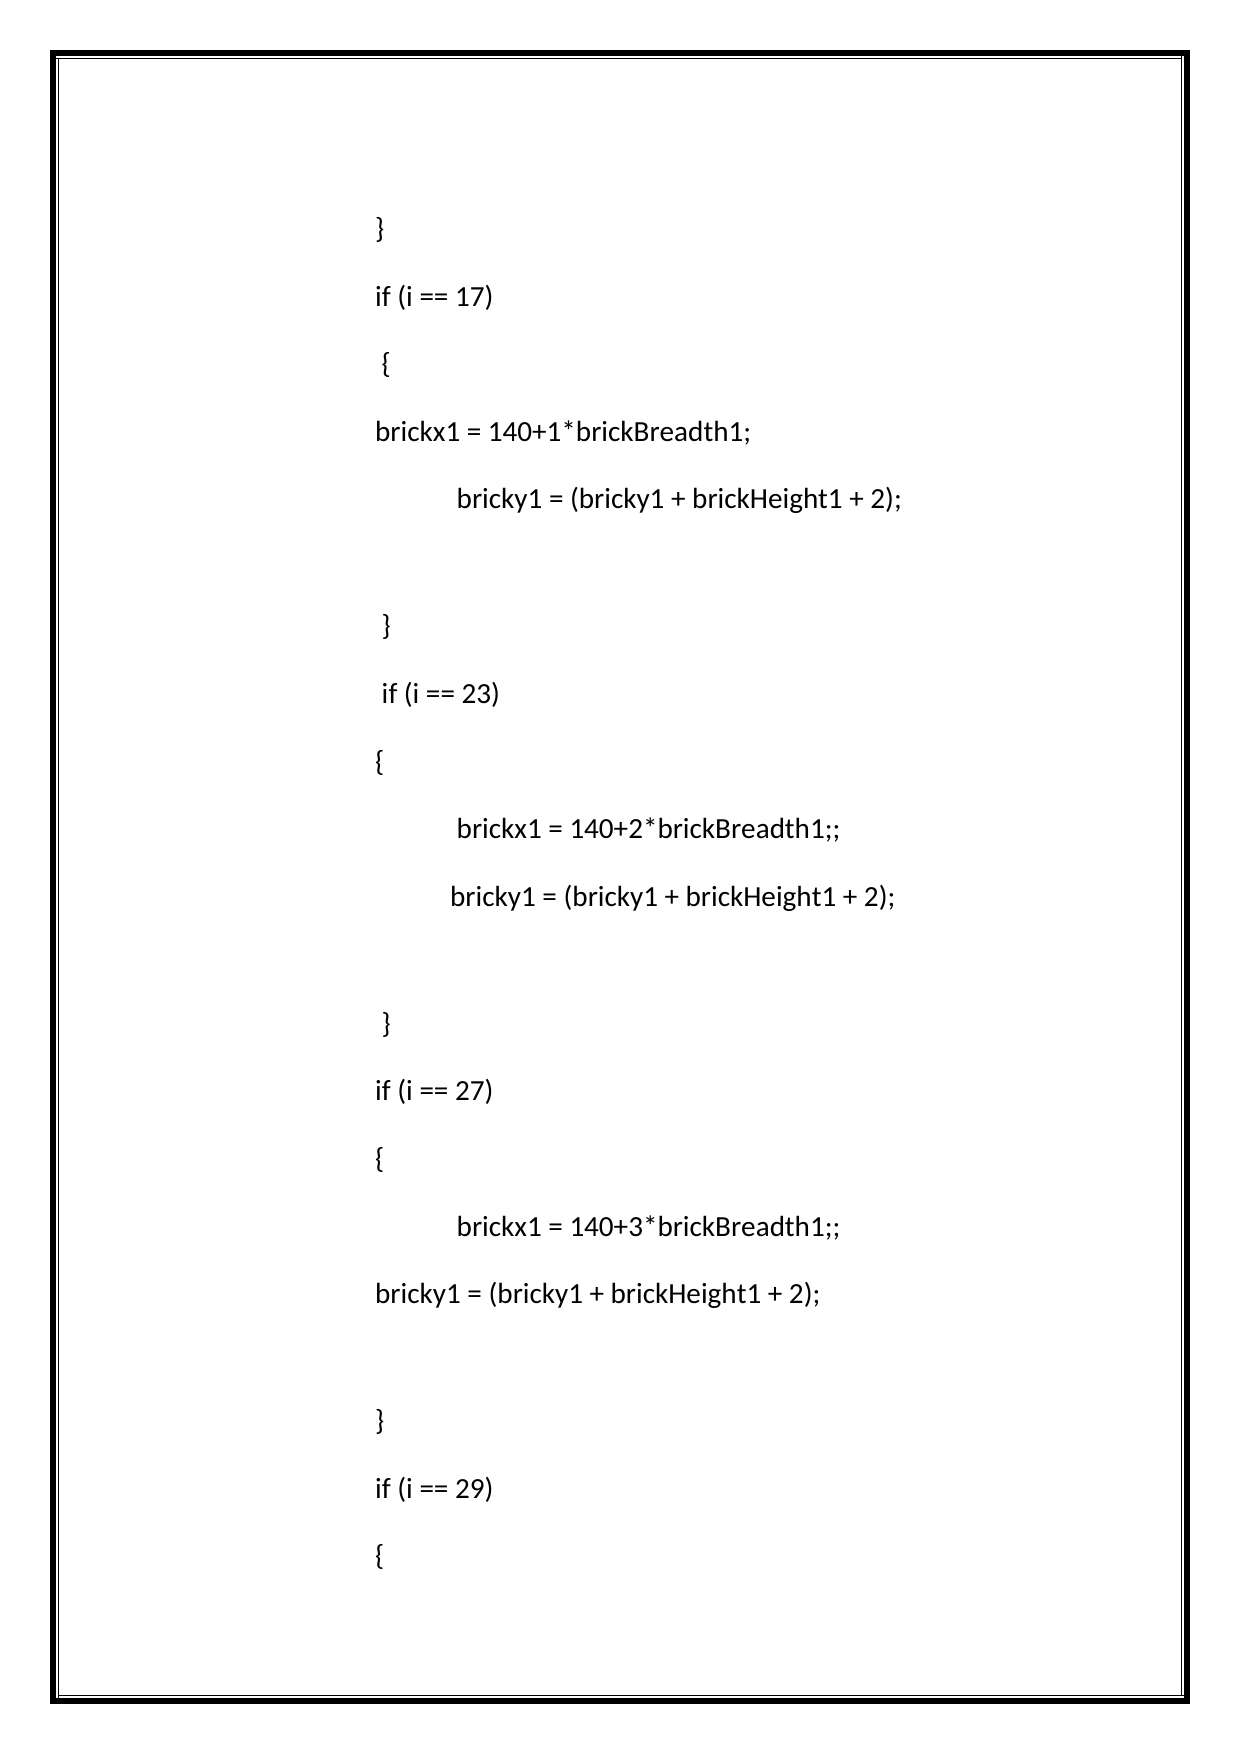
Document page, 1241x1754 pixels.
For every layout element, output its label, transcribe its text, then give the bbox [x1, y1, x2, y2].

text bricky1 = (bricky1 + brickHeight1 + 2); [150, 1275, 1090, 1311]
text { [150, 345, 1090, 381]
text { [150, 743, 1090, 778]
text { [150, 1537, 1090, 1573]
text brickx1 = 140+3*brickBreadth1;; [150, 1208, 1090, 1243]
text if (i == 23) [150, 675, 1090, 711]
text if (i == 29) [150, 1470, 1090, 1505]
text if (i == 17) [150, 278, 1090, 313]
text } [150, 1005, 1090, 1040]
text } [150, 1402, 1090, 1438]
text bricky1 = (bricky1 + brickHeight1 + 2); [150, 878, 1090, 913]
text brickx1 = 140+2*brickBreadth1;; [150, 810, 1090, 846]
text if (i == 27) [150, 1072, 1090, 1108]
text { [150, 1140, 1090, 1176]
text bricky1 = (bricky1 + brickHeight1 + 2); [150, 480, 1090, 516]
text } [150, 210, 1090, 246]
text brickx1 = 140+1*brickBreadth1; [150, 413, 1090, 448]
text } [150, 607, 1090, 643]
